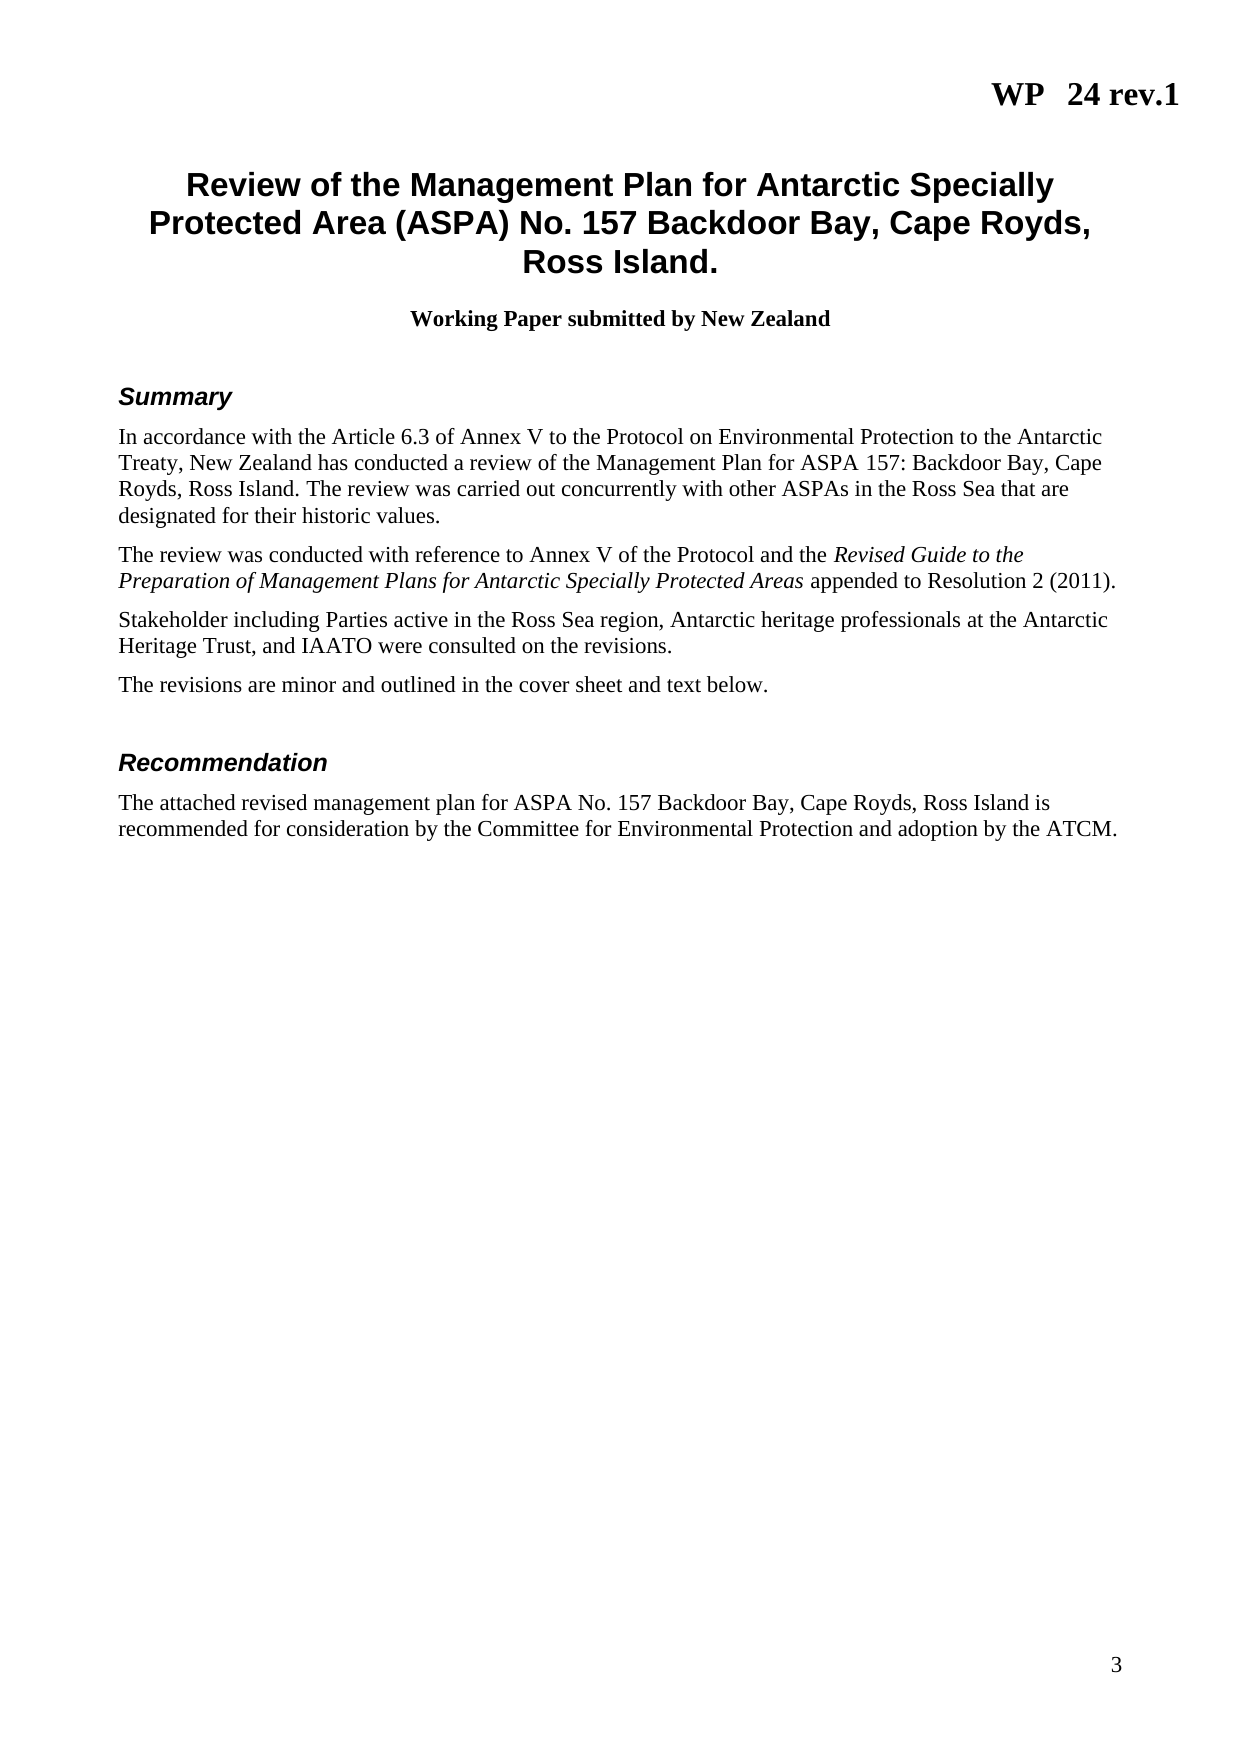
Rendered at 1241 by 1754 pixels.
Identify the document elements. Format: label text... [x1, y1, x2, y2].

text The attached revised management plan for ASPA No. 157 Backdoor Bay, Cape Royds, Ross Island is recommended for consideration by the Committee for Environmental Protection and adoption by the ATCM. [118, 789, 1122, 841]
subtitle Review of the Management Plan for Antarctic Specially Protected Area (ASPA) No. 157 Backdoor Bay, Cape Royds, Ross Island. [118, 165, 1122, 280]
text The revisions are minor and outlined in the cover sheet and text below. [118, 671, 1122, 697]
subtitle Summary [118, 382, 1122, 410]
text The review was conducted with reference to Annex V of the Protocol and the Revised Guide to the Preparation of Management Plans for Antarctic Specially Protected Areas appended to Resolution 2 (2011). [118, 541, 1122, 593]
text In accordance with the Article 6.3 of Annex V to the Protocol on Environmental Protection to the Antarctic Treaty, New Zealand has conducted a review of the Management Plan for ASPA 157: Backdoor Bay, Cape Royds, Ross Island. The review was carried out concurrently with other ASPAs in the Ross Sea that are designated for their historic values. [118, 423, 1122, 528]
text Stakeholder including Parties active in the Ross Sea region, Antarctic heritage professionals at the Antarctic Heritage Trust, and IAATO were consulted on the revisions. [118, 606, 1122, 659]
subtitle Working Paper submitted by New Zealand [118, 305, 1122, 332]
subtitle Recommendation [118, 747, 1122, 776]
